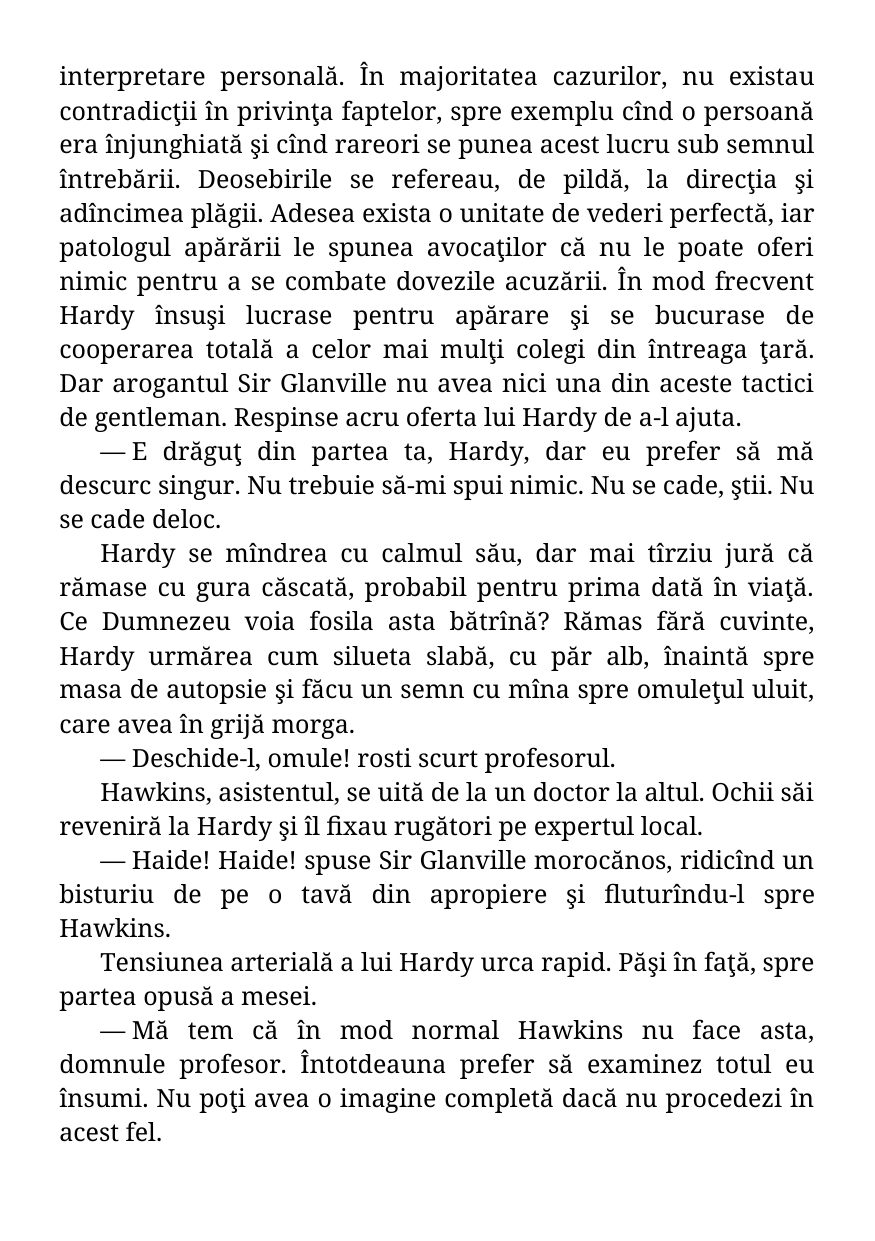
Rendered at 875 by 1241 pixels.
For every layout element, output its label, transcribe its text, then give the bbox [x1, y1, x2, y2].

text — Mă tem că în mod normal Hawkins nu face asta, domnule profesor. Întotdeauna prefer să examinez totul eu însumi. Nu poţi avea o imagine completă dacă nu procedezi în acest fel. [59, 1013, 815, 1149]
text — Deschide-l, omule! rosti scurt profesorul. [59, 740, 815, 774]
text Hawkins, asistentul, se uită de la un doctor la altul. Ochii săi reveniră la Hardy şi îl fixau rugători pe expertul local. [59, 774, 815, 842]
text — E drăguţ din partea ta, Hardy, dar eu prefer să mă descurc singur. Nu trebuie să-mi spui nimic. Nu se cade, ştii. Nu se cade deloc. [59, 434, 815, 536]
text — Haide! Haide! spuse Sir Glanville morocănos, ridicînd un bisturiu de pe o tavă din apropiere şi fluturîndu-l spre Hawkins. [59, 842, 815, 945]
text Tensiunea arterială a lui Hardy urca rapid. Păşi în faţă, spre partea opusă a mesei. [59, 945, 815, 1013]
text Hardy se mîndrea cu calmul său, dar mai tîrziu jură că rămase cu gura căscată, probabil pentru prima dată în viaţă. Ce Dumnezeu voia fosila asta bătrînă? Rămas fără cuvinte, Hardy urmărea cum silueta slabă, cu păr alb, înaintă spre masa de autopsie şi făcu un semn cu mîna spre omuleţul uluit, care avea în grijă morga. [59, 536, 815, 740]
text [59, 59, 815, 434]
